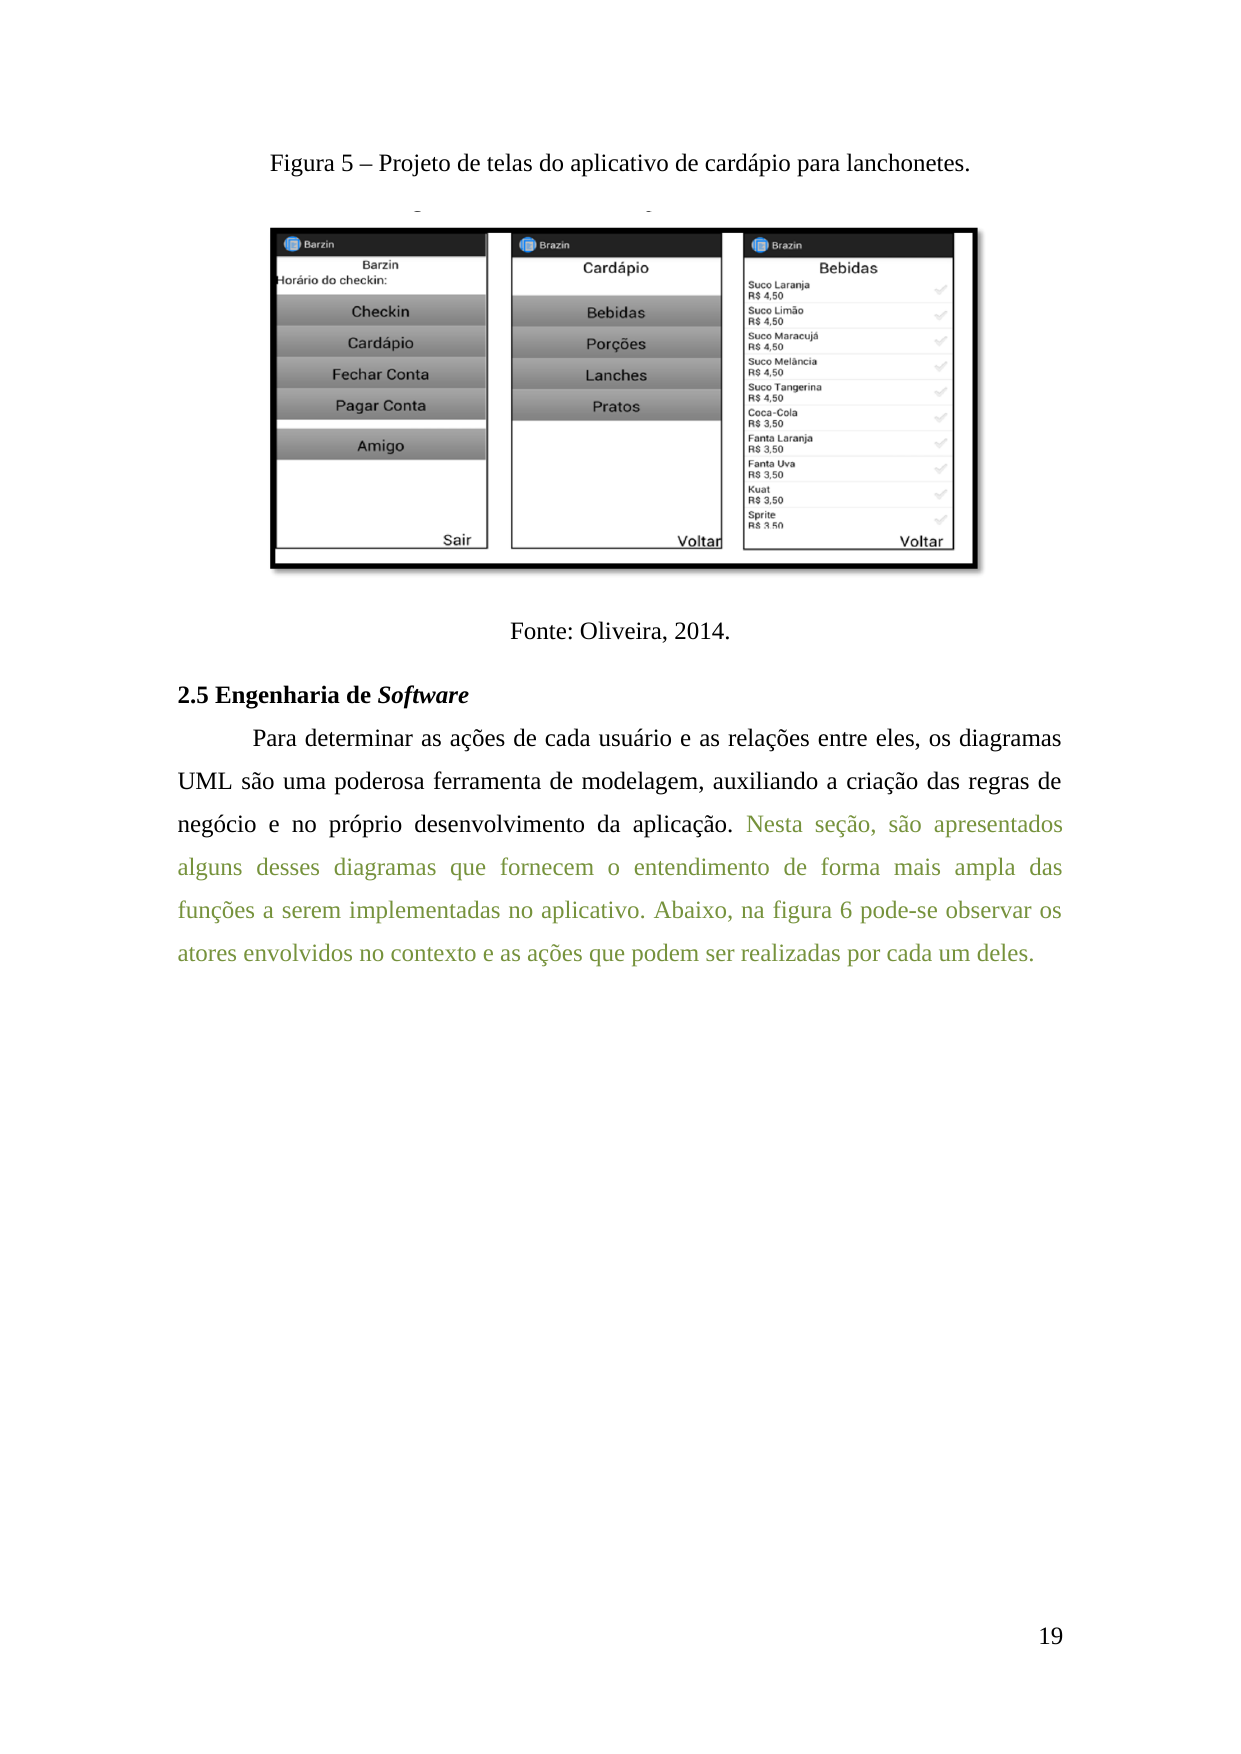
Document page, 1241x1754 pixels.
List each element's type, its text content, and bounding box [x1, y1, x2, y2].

text Figura 5 – Projeto de telas do aplicativo de cardápio para lanchonetes. [177, 148, 1063, 176]
text Para determinar as ações de cada usuário e as relações entre eles, os diagramas UML são uma poderosa ferramenta de modelagem, auxiliando a criação das regras de negócio e no próprio desenvolvimento da aplicação. Nesta seção, são apresentados alguns desses diagramas que fornecem o entendimento de forma mais ampla das funções a serem implementadas no aplicativo. Abaixo, na figura 6 pode-se observar os atores envolvidos no contexto e as ações que podem ser realizadas por cada um deles. [177, 723, 1063, 967]
picture [254, 211, 987, 581]
subtitle 2.5 Engenharia de Software [177, 680, 1063, 708]
text Fonte: Oliveira, 2014. [177, 616, 1063, 644]
